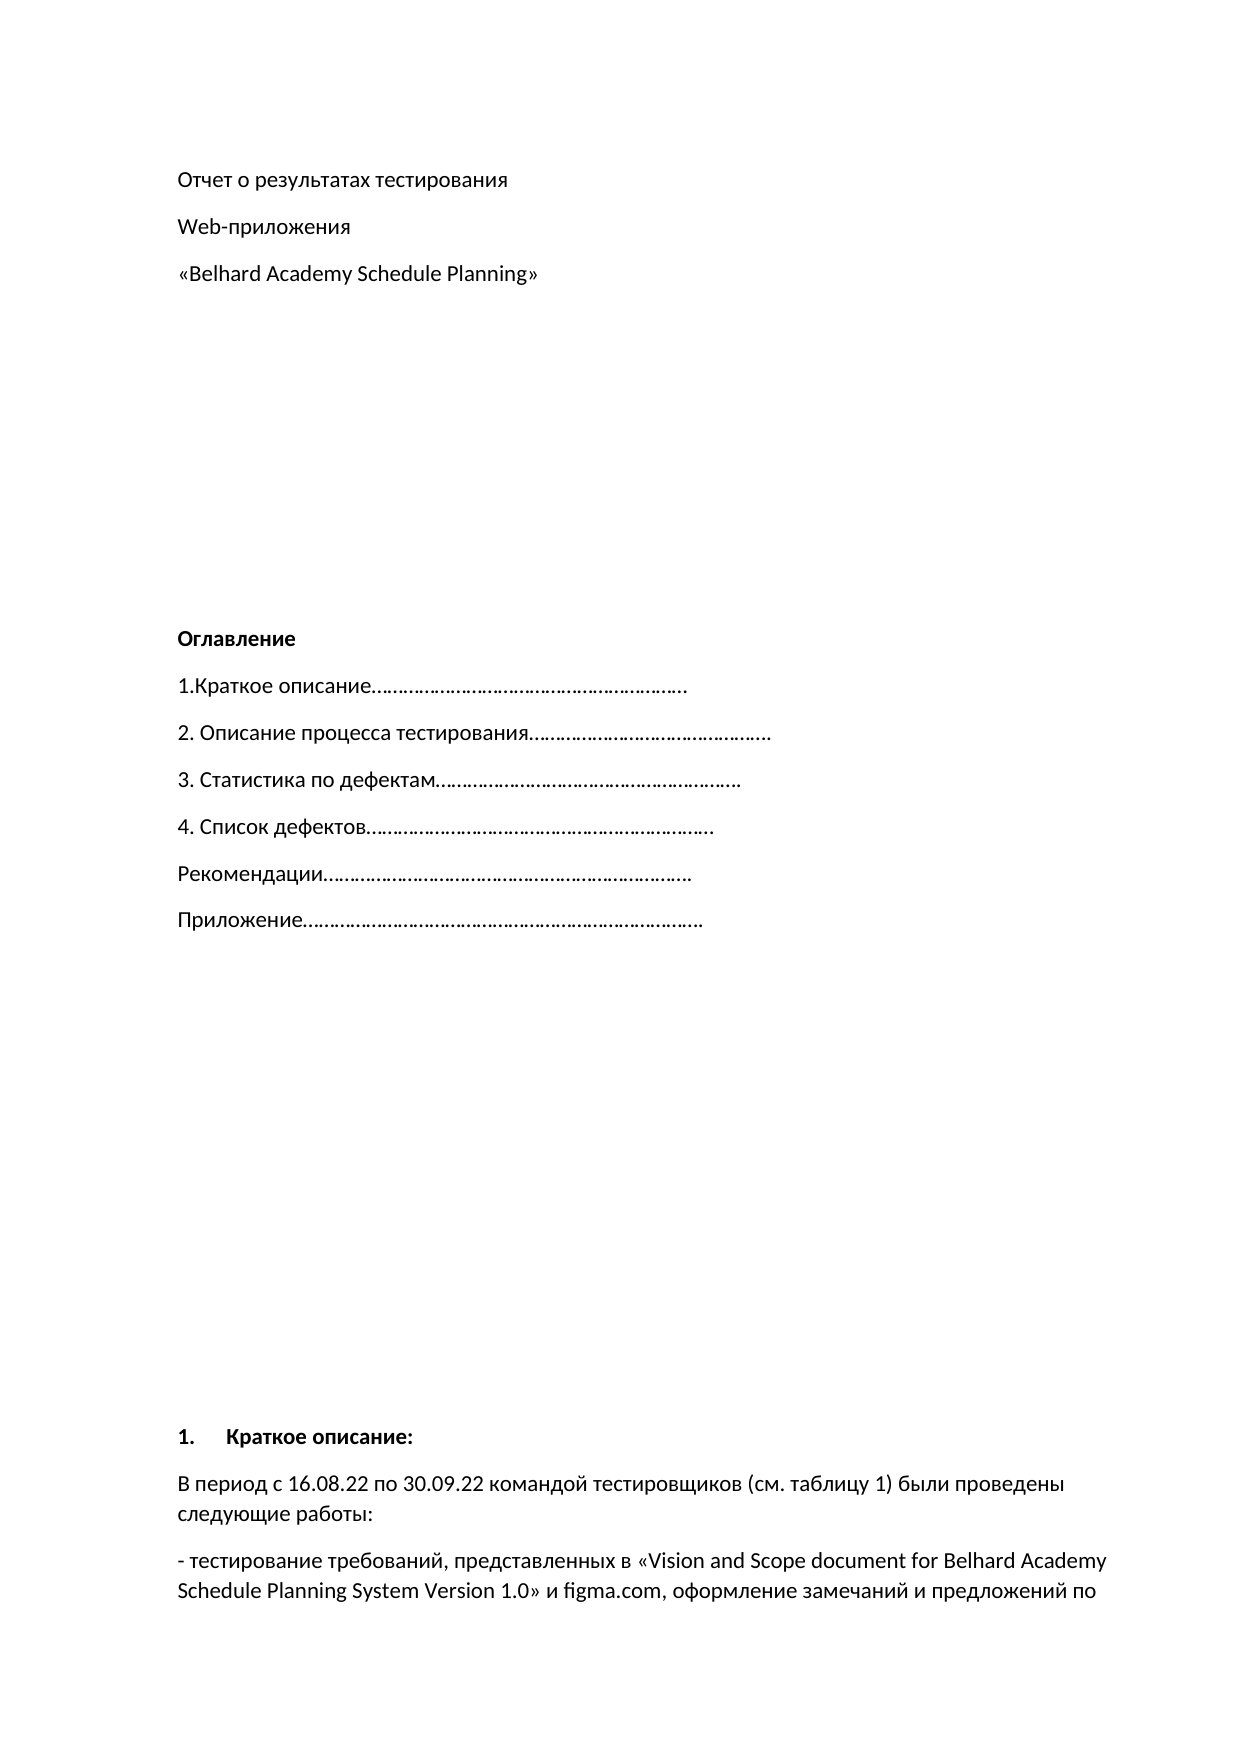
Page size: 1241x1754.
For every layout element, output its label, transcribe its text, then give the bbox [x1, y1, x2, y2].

text 1.Краткое описание…………………………………………………… [177, 671, 1152, 699]
text Приложение…………………………………………………………………. [177, 906, 1152, 934]
text 4. Список дефектов………………………………………………………… [177, 812, 1152, 840]
text Рекомендации……………………………………………………………. [177, 859, 1152, 887]
text В период с 16.08.22 по 30.09.22 командой тестировщиков (см. таблицу 1) были проведены следующие работы: [177, 1469, 1152, 1527]
text «Belhard Academy Schedule Planning» [177, 259, 1152, 287]
text 2. Описание процесса тестирования………………………………………. [177, 718, 1152, 746]
text Оглавление [177, 624, 1152, 652]
text Web-приложения [177, 212, 1152, 240]
text 1. Краткое описание: [177, 1422, 1152, 1450]
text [177, 1546, 1152, 1604]
text Отчет о результатах тестирования [177, 165, 1152, 193]
text 3. Статистика по дефектам…………………………………………………. [177, 765, 1152, 793]
